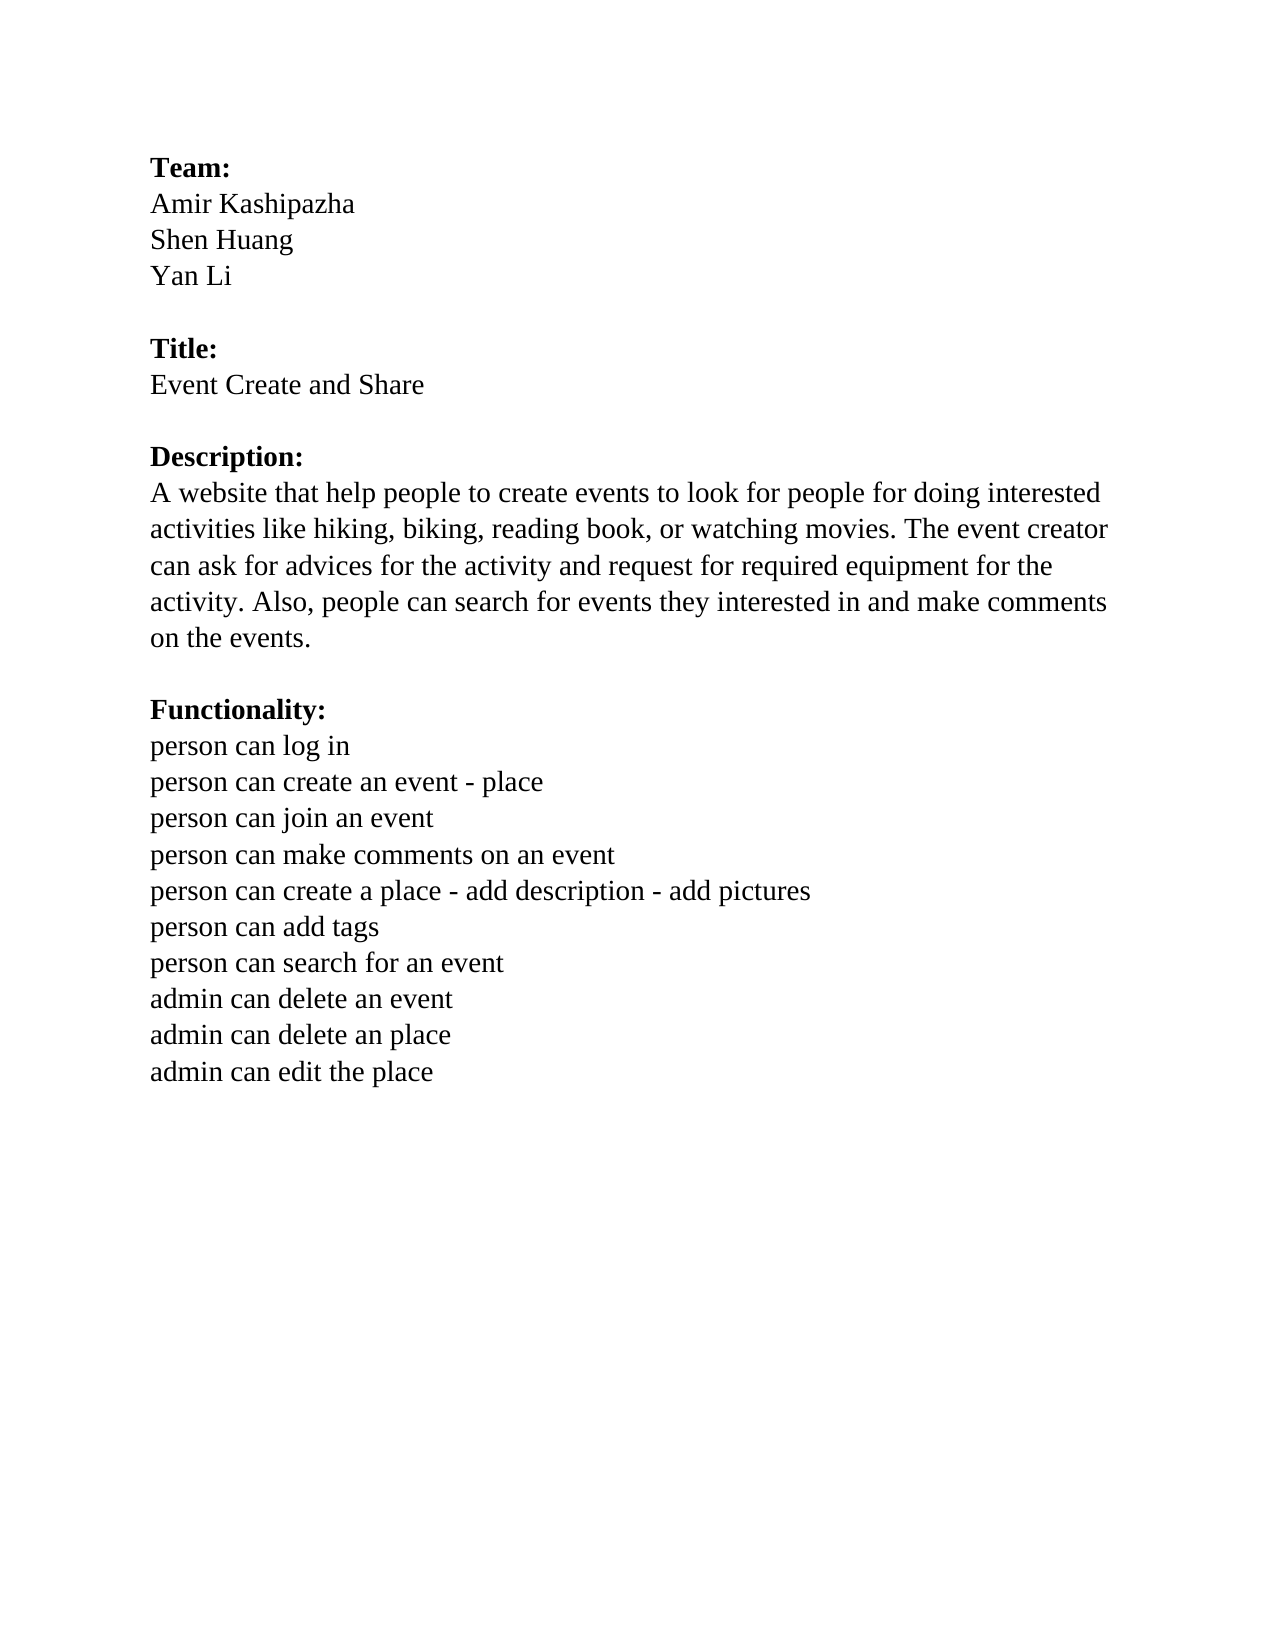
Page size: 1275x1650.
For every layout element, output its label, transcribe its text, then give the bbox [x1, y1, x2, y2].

text admin can delete an event [150, 981, 1125, 1015]
text Shen Huang [150, 222, 1125, 256]
text person can search for an event [150, 945, 1125, 979]
text Team: [150, 150, 1125, 183]
text Event Create and Share [150, 367, 1125, 400]
text admin can delete an place [150, 1017, 1125, 1051]
text person can make comments on an event [150, 837, 1125, 870]
text Title: [150, 331, 1125, 364]
text admin can edit the place [150, 1054, 1125, 1087]
text Yan Li [150, 258, 1125, 292]
text person can create an event - place [150, 764, 1125, 798]
text Functionality: [150, 692, 1125, 726]
text Description: [150, 439, 1125, 473]
text person can create a place - add description - add pictures [150, 873, 1125, 906]
text person can add tags [150, 909, 1125, 943]
text person can log in [150, 728, 1125, 762]
text A website that help people to create events to look for people for doing interested activities like hiking, biking, reading book, or watching movies. The event creator can ask for advices for the activity and request for required equipment for the activity. Also, people can search for events they interested in and make comments on the events. [150, 475, 1125, 653]
text Amir Kashipazha [150, 186, 1125, 220]
text person can join an event [150, 801, 1125, 834]
